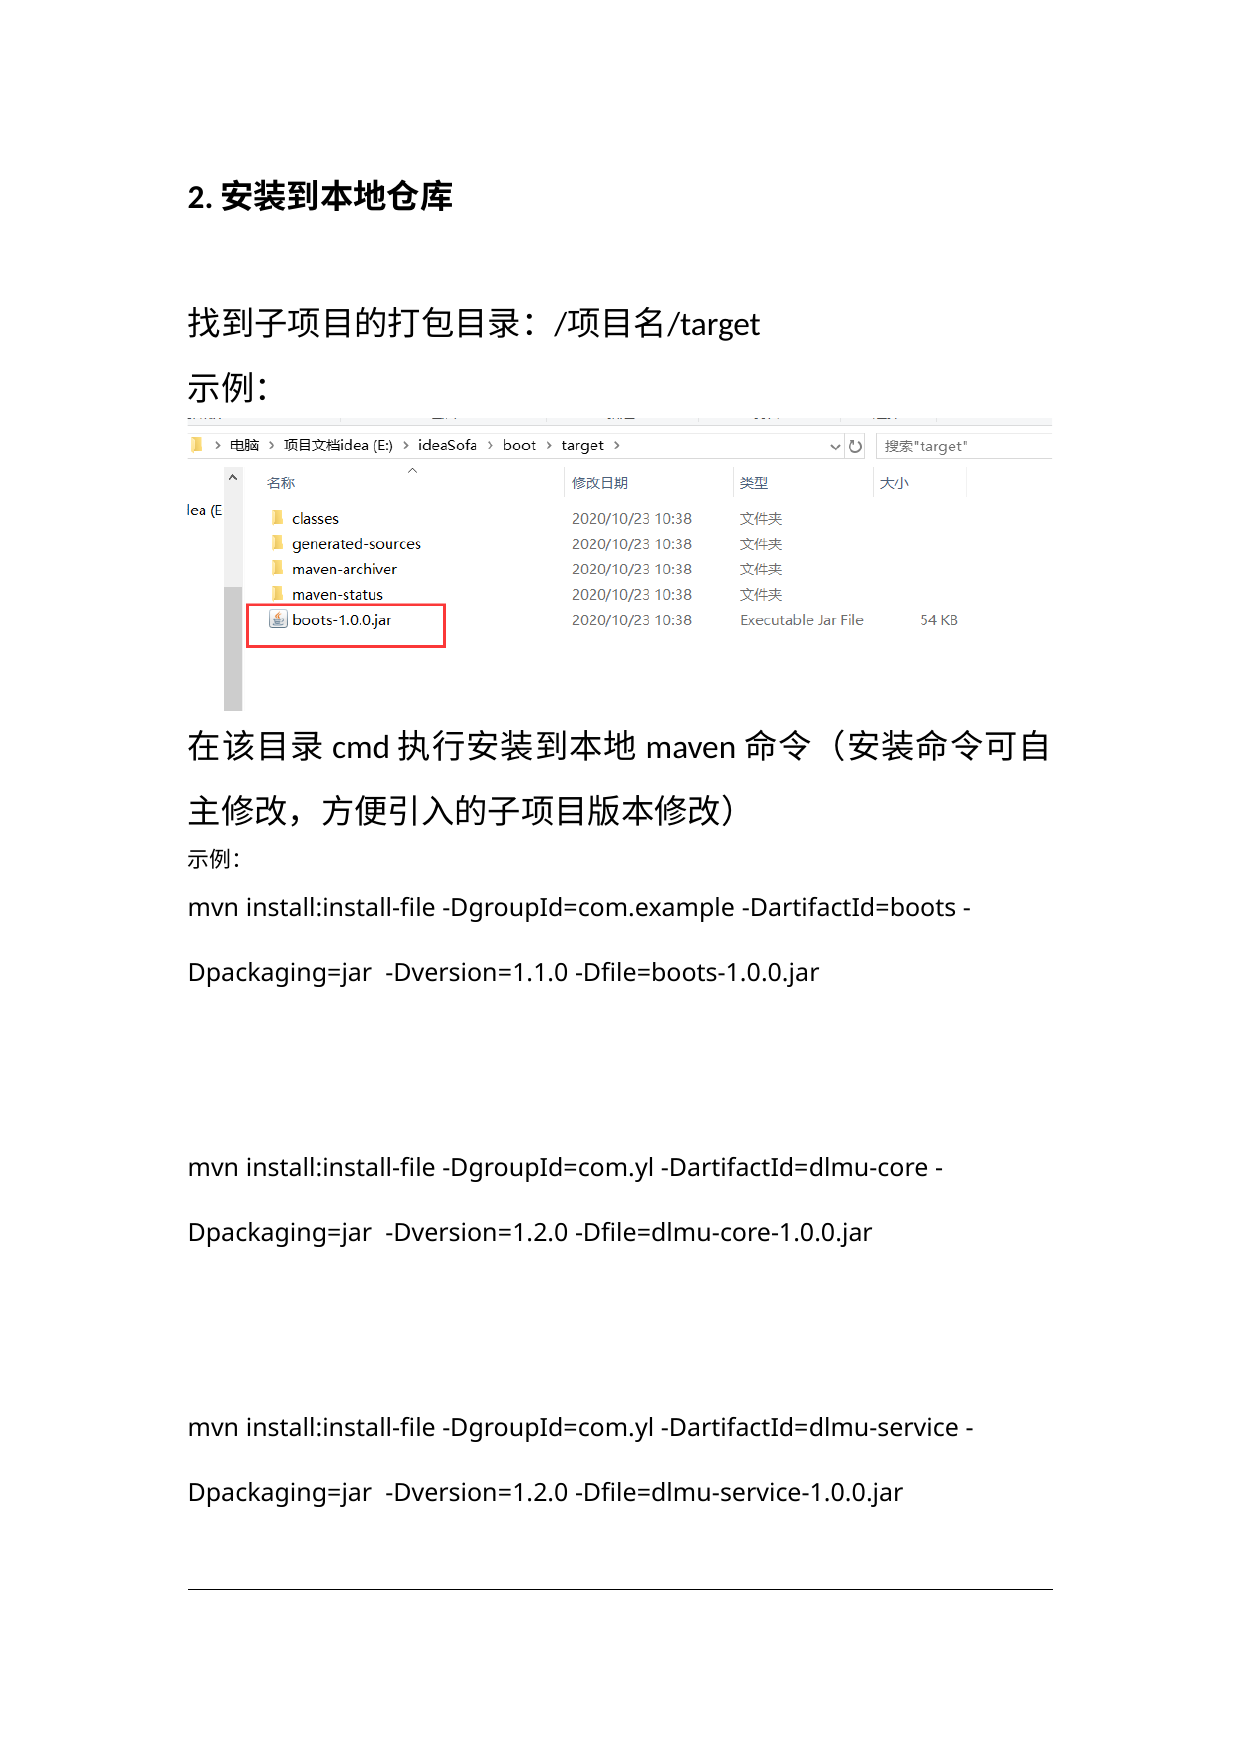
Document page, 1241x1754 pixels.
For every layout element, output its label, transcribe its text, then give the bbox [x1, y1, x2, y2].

list 在该目录cmd执行安装到本地maven命令（安装命令可自主修改，方便引入的子项目版本修改） [187, 711, 1053, 841]
subtitle 安装到本地仓库 [187, 162, 1053, 227]
text mvn install:install-file -DgroupId=com.yl -DartifactId=dlmu-service -Dpackaging=jar -Dversion=1.2.0 -Dfile=dlmu-service-1.0.0.jar [187, 1394, 1053, 1524]
text mvn install:install-file -DgroupId=com.example -DartifactId=boots -Dpackaging=jar -Dversion=1.1.0 -Dfile=boots-1.0.0.jar [187, 874, 1053, 1004]
picture [187, 418, 1053, 711]
text mvn install:install-file -DgroupId=com.yl -DartifactId=dlmu-core -Dpackaging=jar -Dversion=1.2.0 -Dfile=dlmu-core-1.0.0.jar [187, 1134, 1053, 1264]
list 示例： [187, 841, 1053, 874]
list 找到子项目的打包目录：/项目名/target [187, 289, 1053, 354]
list 示例： [187, 354, 1053, 418]
